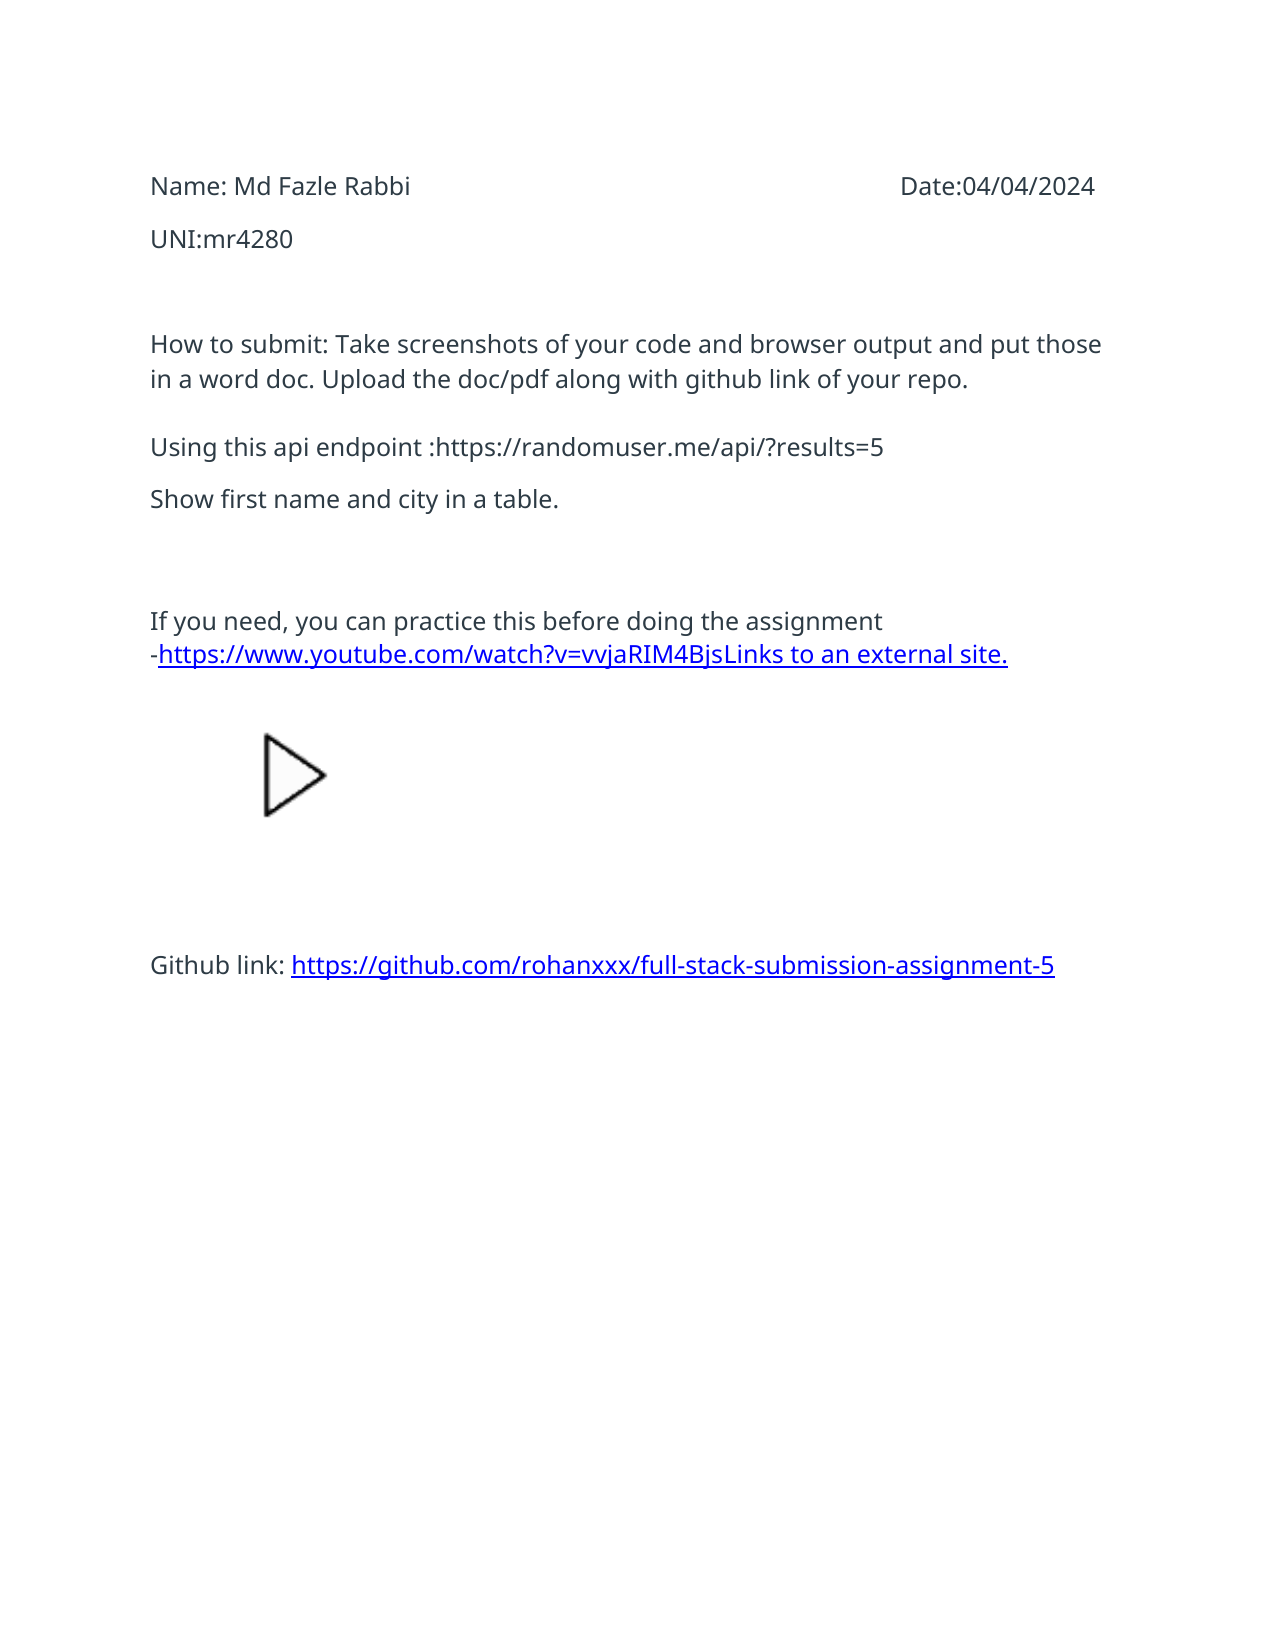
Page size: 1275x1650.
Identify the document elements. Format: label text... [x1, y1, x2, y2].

text If you need, you can practice this before doing the assignment -https://www.youtube.com/watch?v=vvjaRIM4BjsLinks to an external site. [150, 535, 1125, 879]
text Name: Md Fazle Rabbi Date:04/04/2024 [150, 169, 1125, 203]
text Github link: https://github.com/rohanxxx/full-stack-submission-assignment-5 [150, 947, 1125, 981]
text Show first name and city in a table. [150, 482, 1125, 516]
text UNI:mr4280 [150, 222, 1125, 256]
text How to submit: Take screenshots of your code and browser output and put those in a word doc. Upload the doc/pdf along with github link of your repo. Using this api endpoint :https://randomuser.me/api/?results=5 [150, 327, 1125, 463]
picture [150, 671, 442, 880]
